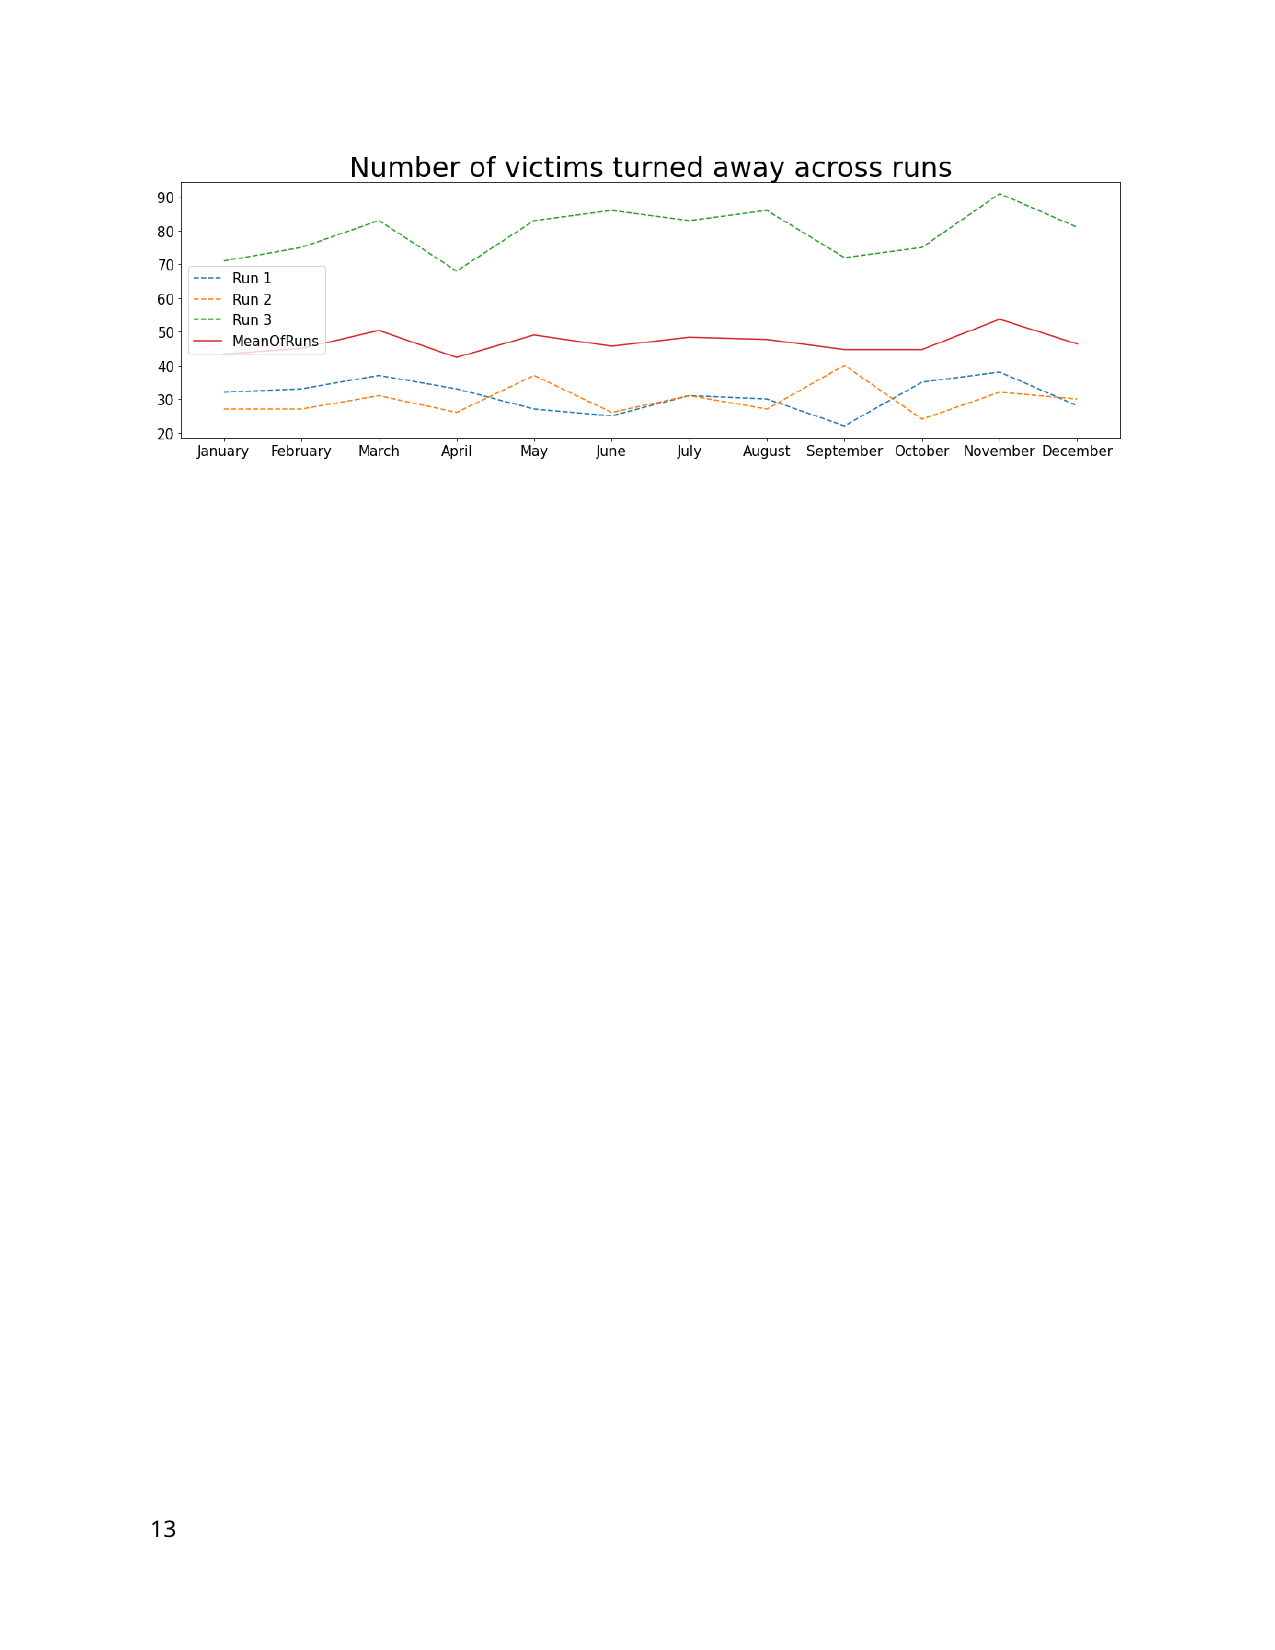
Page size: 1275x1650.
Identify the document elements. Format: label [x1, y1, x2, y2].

picture [150, 150, 1125, 464]
